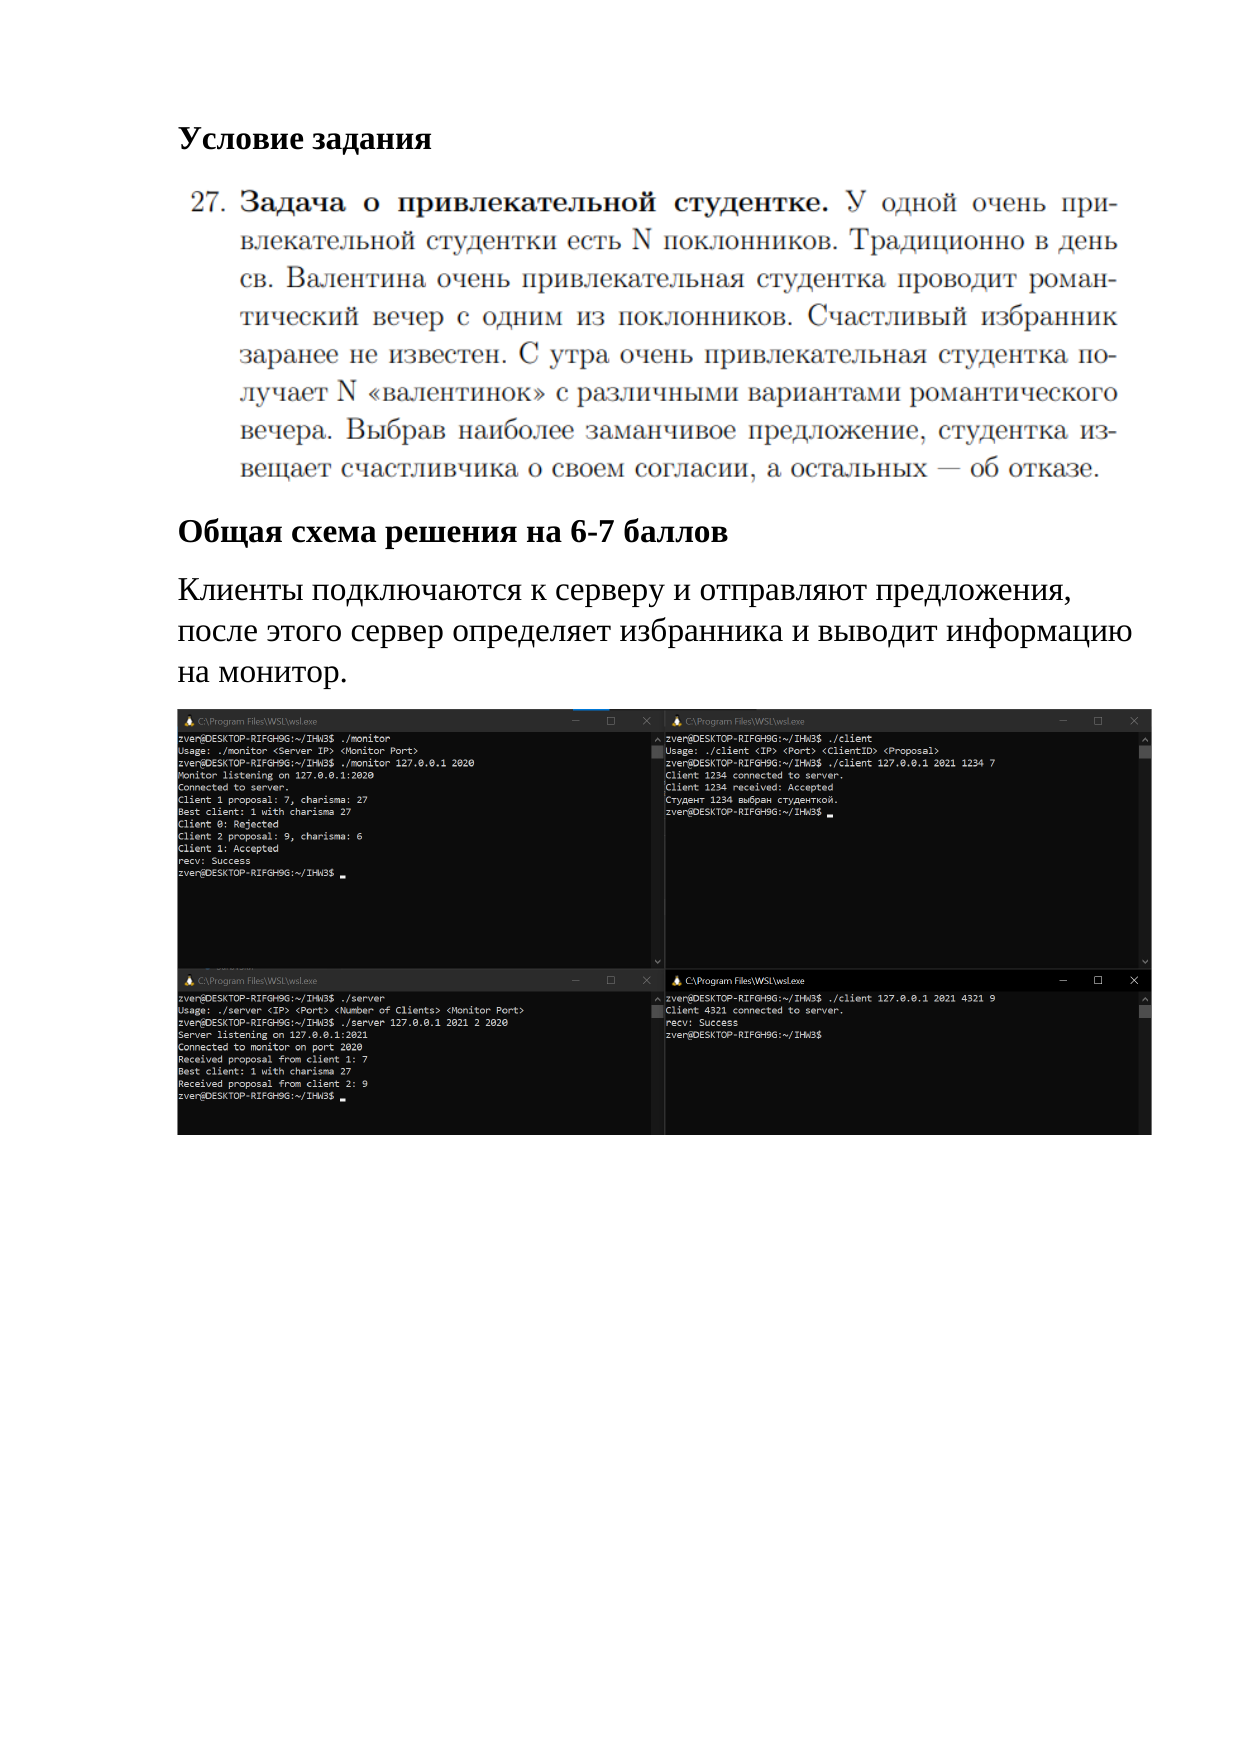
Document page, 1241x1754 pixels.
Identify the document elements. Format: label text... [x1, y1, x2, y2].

text Общая схема решения на 6-7 баллов [177, 511, 1152, 549]
picture [177, 176, 1152, 492]
text Условие задания [177, 118, 1152, 156]
text Клиенты подключаются к серверу и отправляют предложения, после этого сервер определяет избранника и выводит информацию на монитор. [177, 569, 1152, 690]
picture [177, 709, 1152, 1135]
